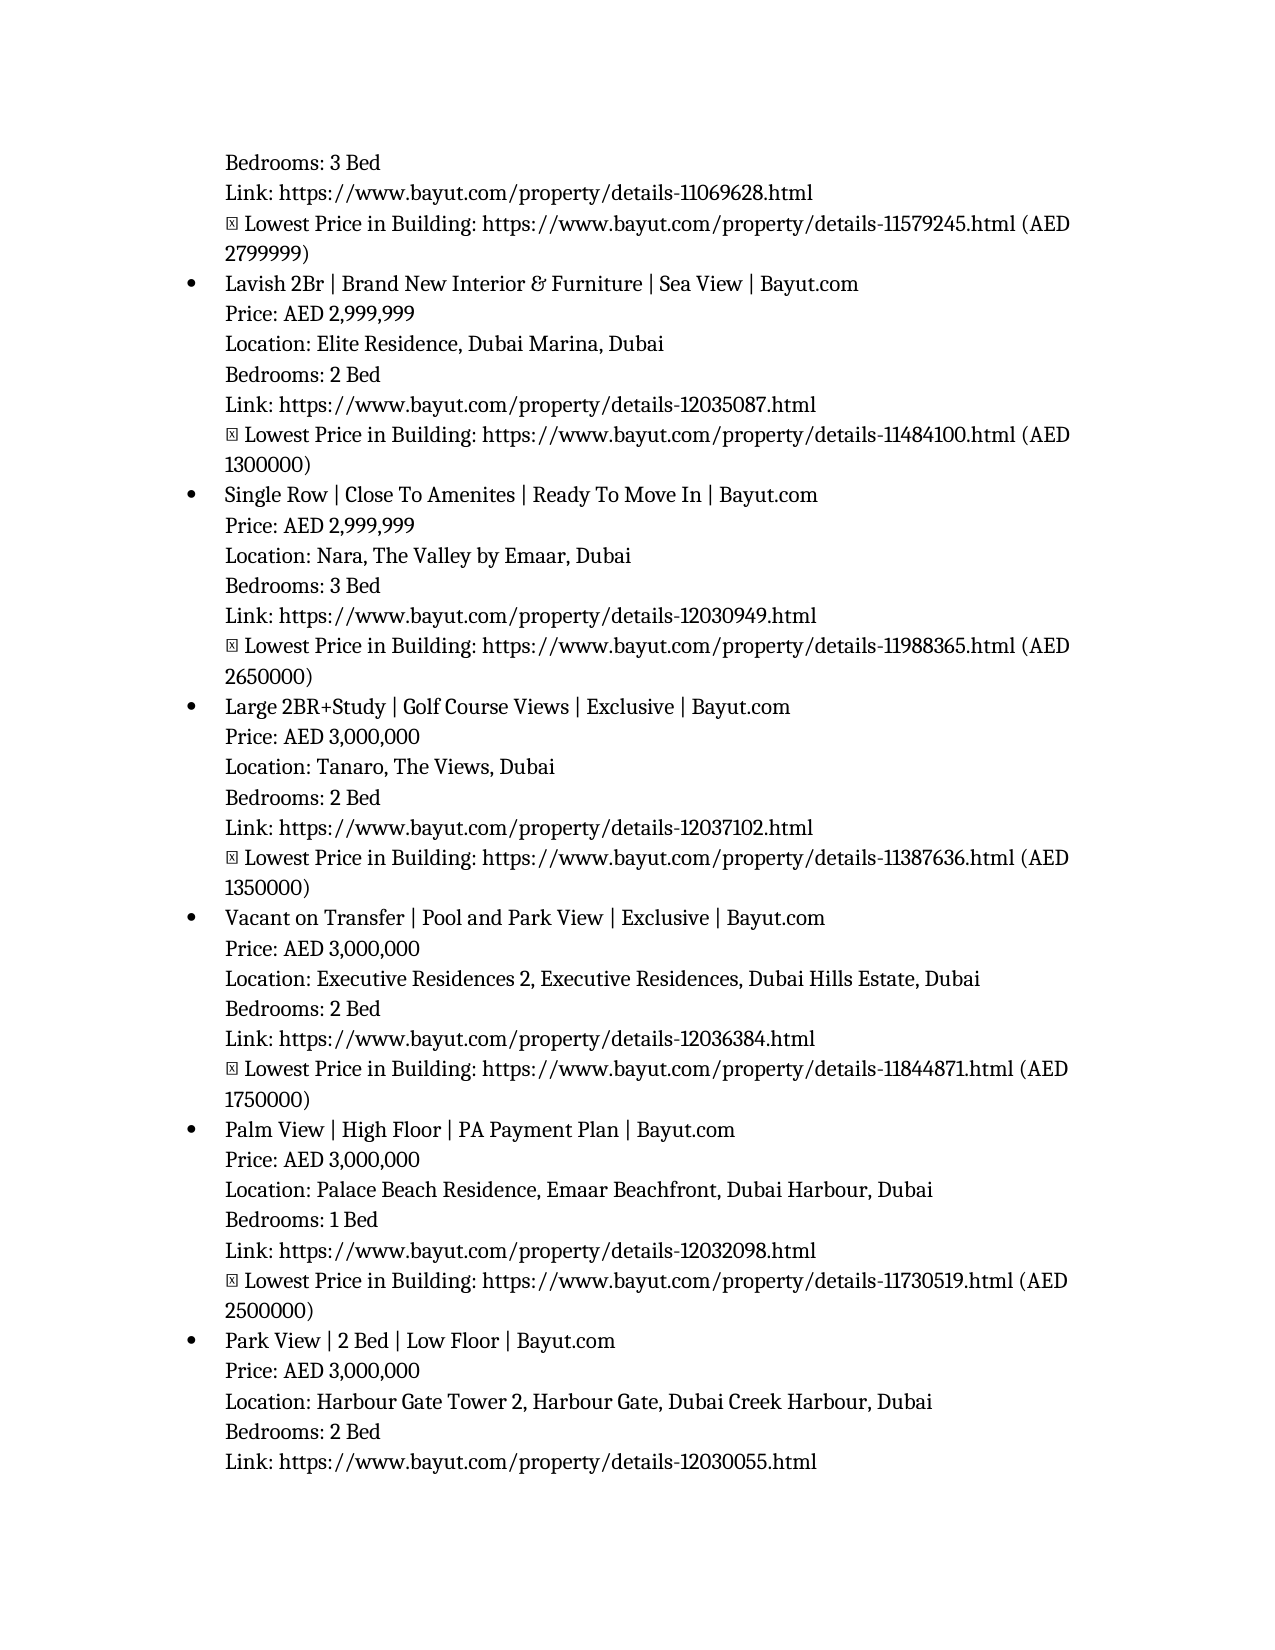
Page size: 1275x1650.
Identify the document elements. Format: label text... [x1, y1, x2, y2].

list Palm View | High Floor | PA Payment Plan | Bayut.com Price: AED 3,000,000 Location: Palace Beach Residence, Emaar Beachfront, Dubai Harbour, Dubai Bedrooms: 1 Bed Link: https://www.bayut.com/property/details-12032098.html 💡 Lowest Price in Building: https://www.bayut.com/property/details-11730519.html (AED 2500000) [187, 1117, 1087, 1324]
list Lavish 2Br | Brand New Interior & Furniture | Sea View | Bayut.com Price: AED 2,999,999 Location: Elite Residence, Dubai Marina, Dubai Bedrooms: 2 Bed Link: https://www.bayut.com/property/details-12035087.html 💡 Lowest Price in Building: https://www.bayut.com/property/details-11484100.html (AED 1300000) [187, 271, 1087, 478]
list Single Row | Close To Amenites | Ready To Move In | Bayut.com Price: AED 2,999,999 Location: Nara, The Valley by Emaar, Dubai Bedrooms: 3 Bed Link: https://www.bayut.com/property/details-12030949.html 💡 Lowest Price in Building: https://www.bayut.com/property/details-11988365.html (AED 2650000) [187, 482, 1087, 690]
list Large 2BR+Study | Golf Course Views | Exclusive | Bayut.com Price: AED 3,000,000 Location: Tanaro, The Views, Dubai Bedrooms: 2 Bed Link: https://www.bayut.com/property/details-12037102.html 💡 Lowest Price in Building: https://www.bayut.com/property/details-11387636.html (AED 1350000) [187, 694, 1087, 901]
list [187, 150, 1087, 267]
list Vacant on Transfer | Pool and Park View | Exclusive | Bayut.com Price: AED 3,000,000 Location: Executive Residences 2, Executive Residences, Dubai Hills Estate, Dubai Bedrooms: 2 Bed Link: https://www.bayut.com/property/details-12036384.html 💡 Lowest Price in Building: https://www.bayut.com/property/details-11844871.html (AED 1750000) [187, 905, 1087, 1113]
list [187, 1328, 1087, 1475]
